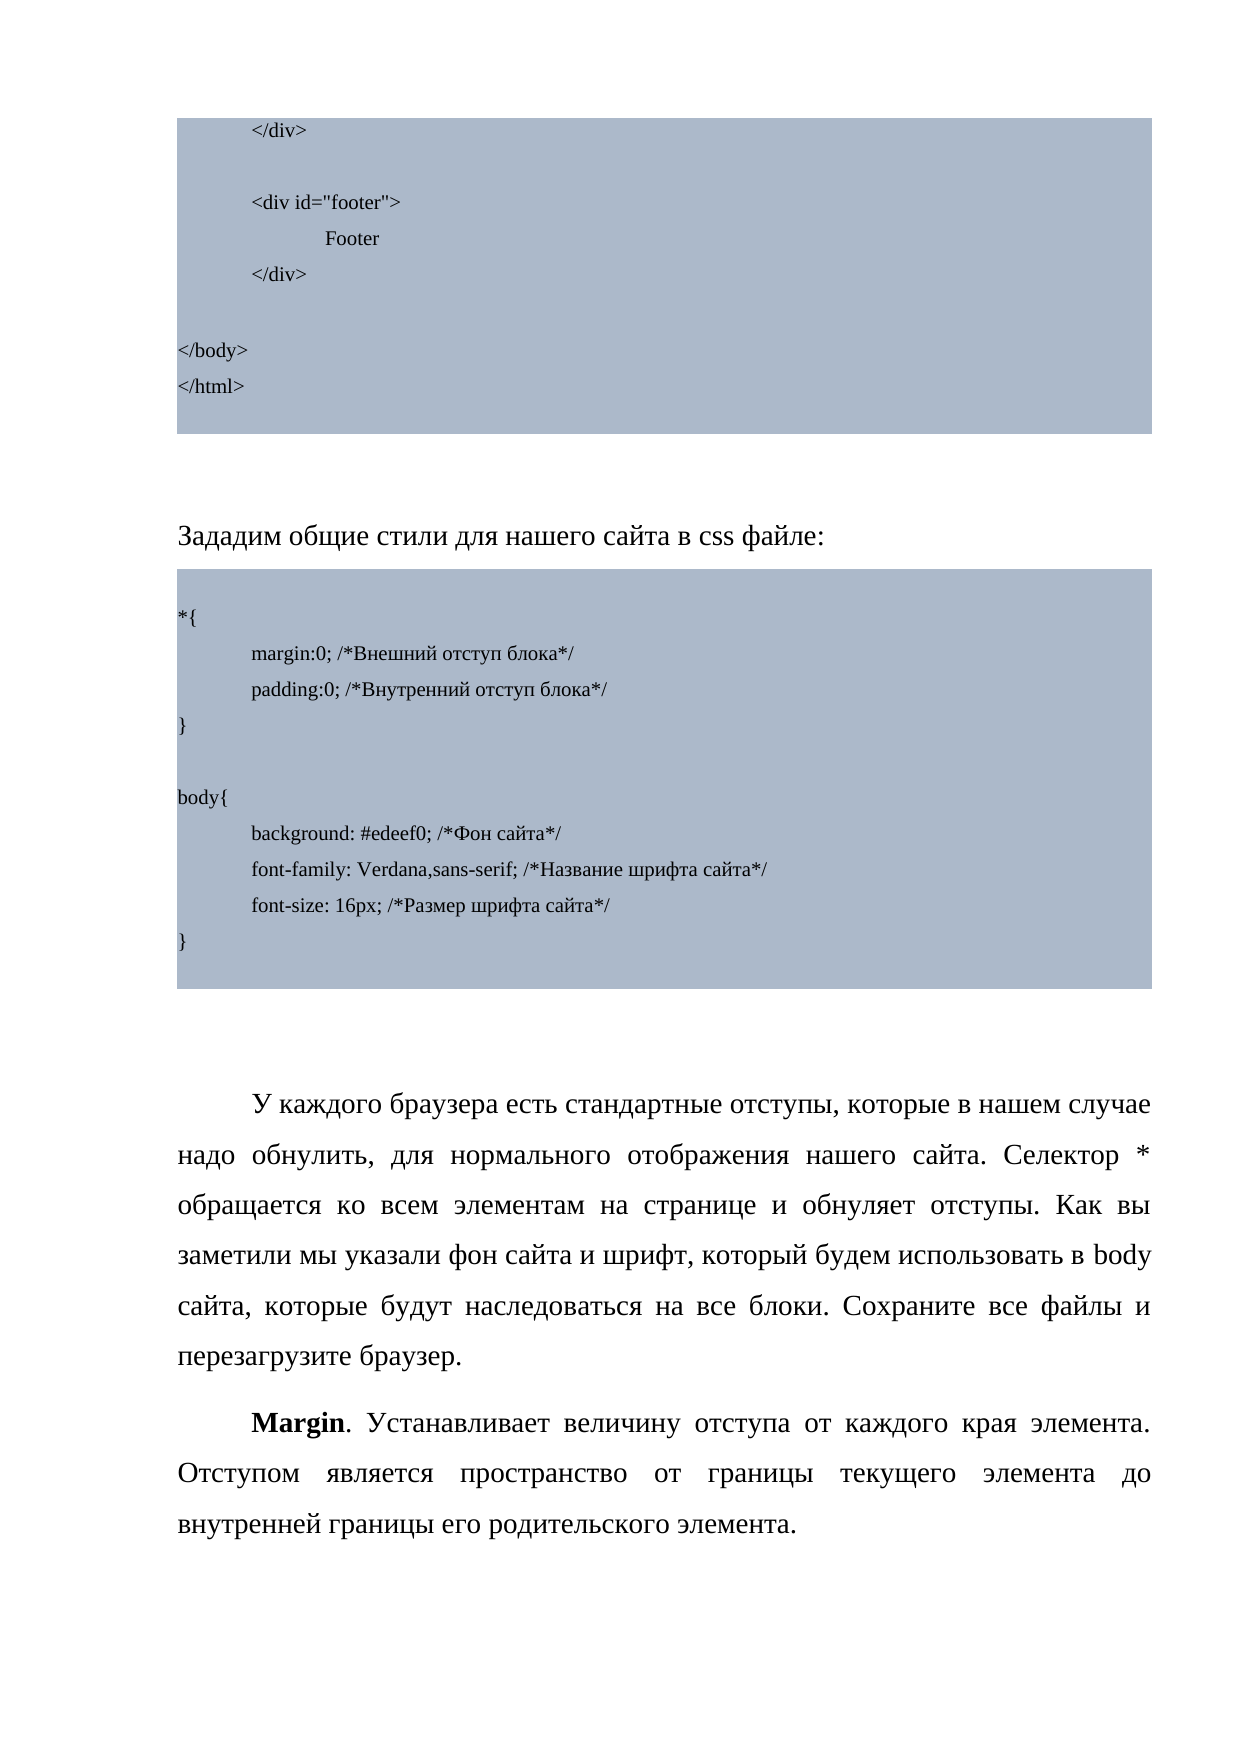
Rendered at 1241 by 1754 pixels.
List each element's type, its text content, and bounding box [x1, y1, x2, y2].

text </div> [177, 118, 1152, 142]
text </body> [177, 338, 1152, 362]
text Зададим общие стили для нашего сайта в css файле: [177, 518, 1152, 552]
text font-family: Verdana,sans-serif; /*Название шрифта сайта*/ [177, 857, 1152, 881]
text У каждого браузера есть стандартные отступы, которые в нашем случае надо обнулить, для нормального отображения нашего сайта. Селектор * обращается ко всем элементам на странице и обнуляет отступы. Как вы заметили мы указали фон сайта и шрифт, который будем использовать в body сайта, которые будут наследоваться на все блоки. Сохраните все файлы и перезагрузите браузер. [177, 1087, 1152, 1372]
text padding:0; /*Внутренний отступ блока*/ [177, 677, 1152, 701]
text <div id="footer"> [177, 190, 1152, 214]
text } [177, 713, 1152, 737]
text </html> [177, 374, 1152, 398]
text *{ [177, 605, 1152, 629]
text font-size: 16px; /*Размер шрифта сайта*/ [177, 893, 1152, 917]
text } [177, 929, 1152, 953]
text background: #edeef0; /*Фон сайта*/ [177, 821, 1152, 845]
text body{ [177, 785, 1152, 809]
text margin:0; /*Внешний отступ блока*/ [177, 641, 1152, 665]
text Margin. Устанавливает величину отступа от каждого края элемента. Отступом является пространство от границы текущего элемента до внутренней границы его родительского элемента. [177, 1405, 1152, 1539]
text Footer [177, 226, 1152, 250]
text </div> [177, 262, 1152, 286]
